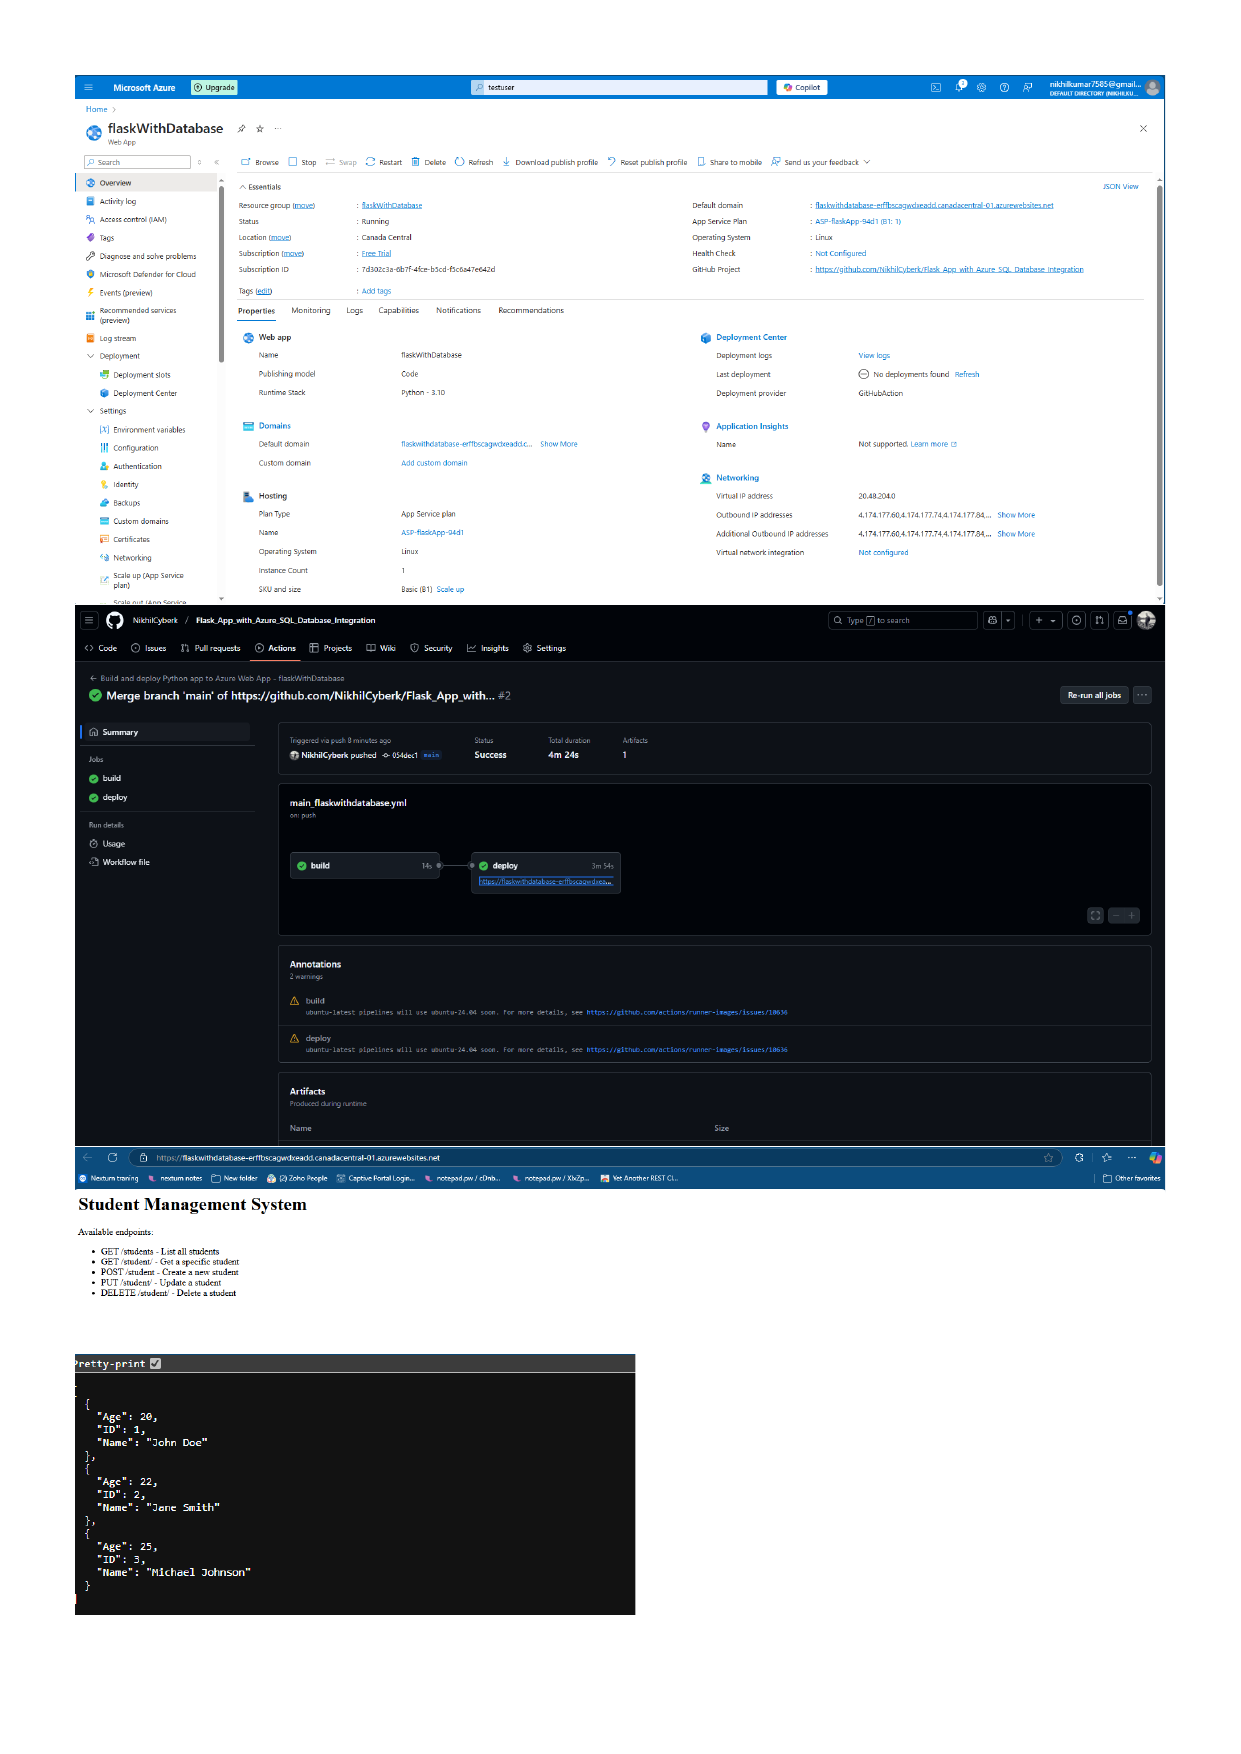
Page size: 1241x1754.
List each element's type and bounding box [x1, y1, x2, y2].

picture [75, 605, 1166, 1146]
picture [75, 1147, 1166, 1353]
picture [75, 75, 1166, 604]
picture [75, 1354, 636, 1615]
